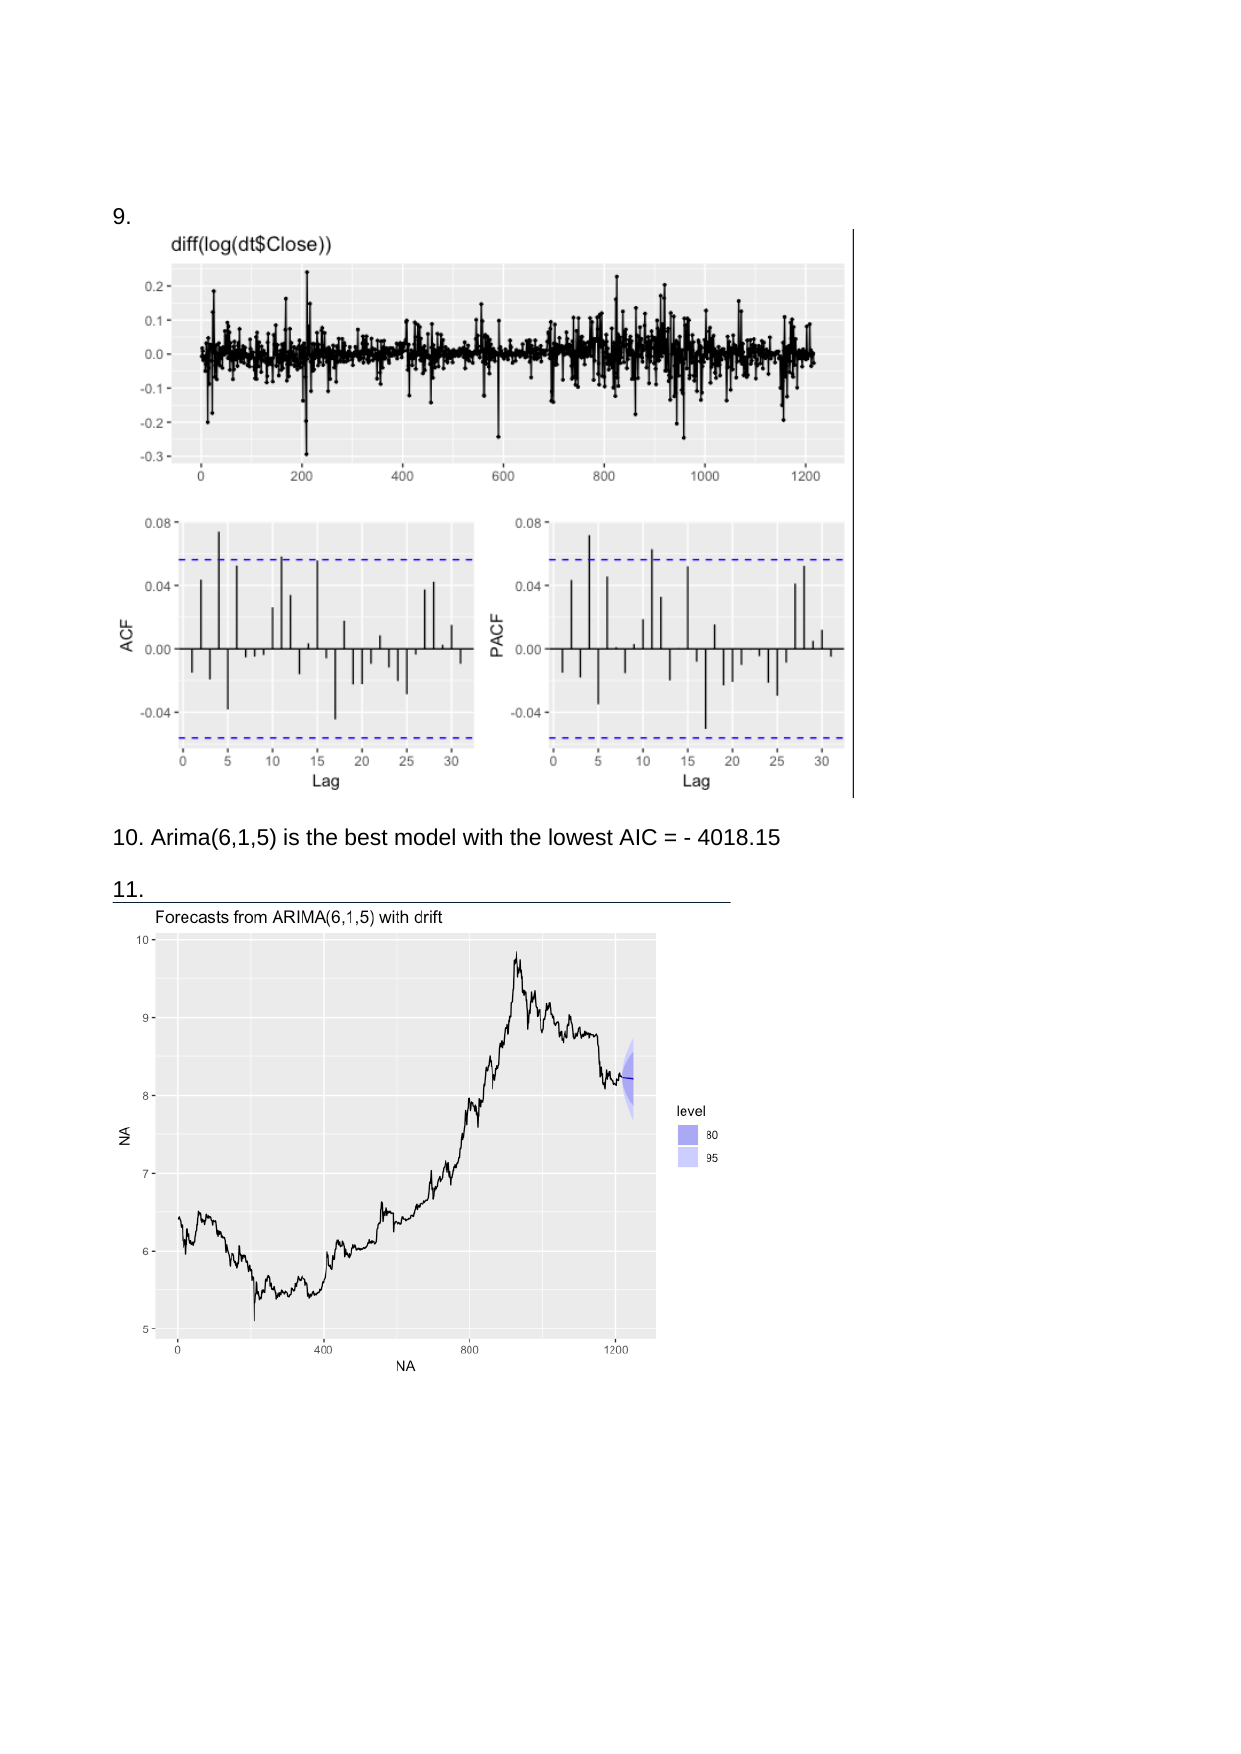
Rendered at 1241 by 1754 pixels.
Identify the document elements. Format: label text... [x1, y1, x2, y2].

picture [112, 902, 731, 1379]
text 11. [112, 876, 1128, 903]
text 9. [112, 203, 1128, 229]
picture [112, 229, 854, 798]
text 10. Arima(6,1,5) is the best model with the lowest AIC = - 4018.15 [112, 824, 1128, 850]
